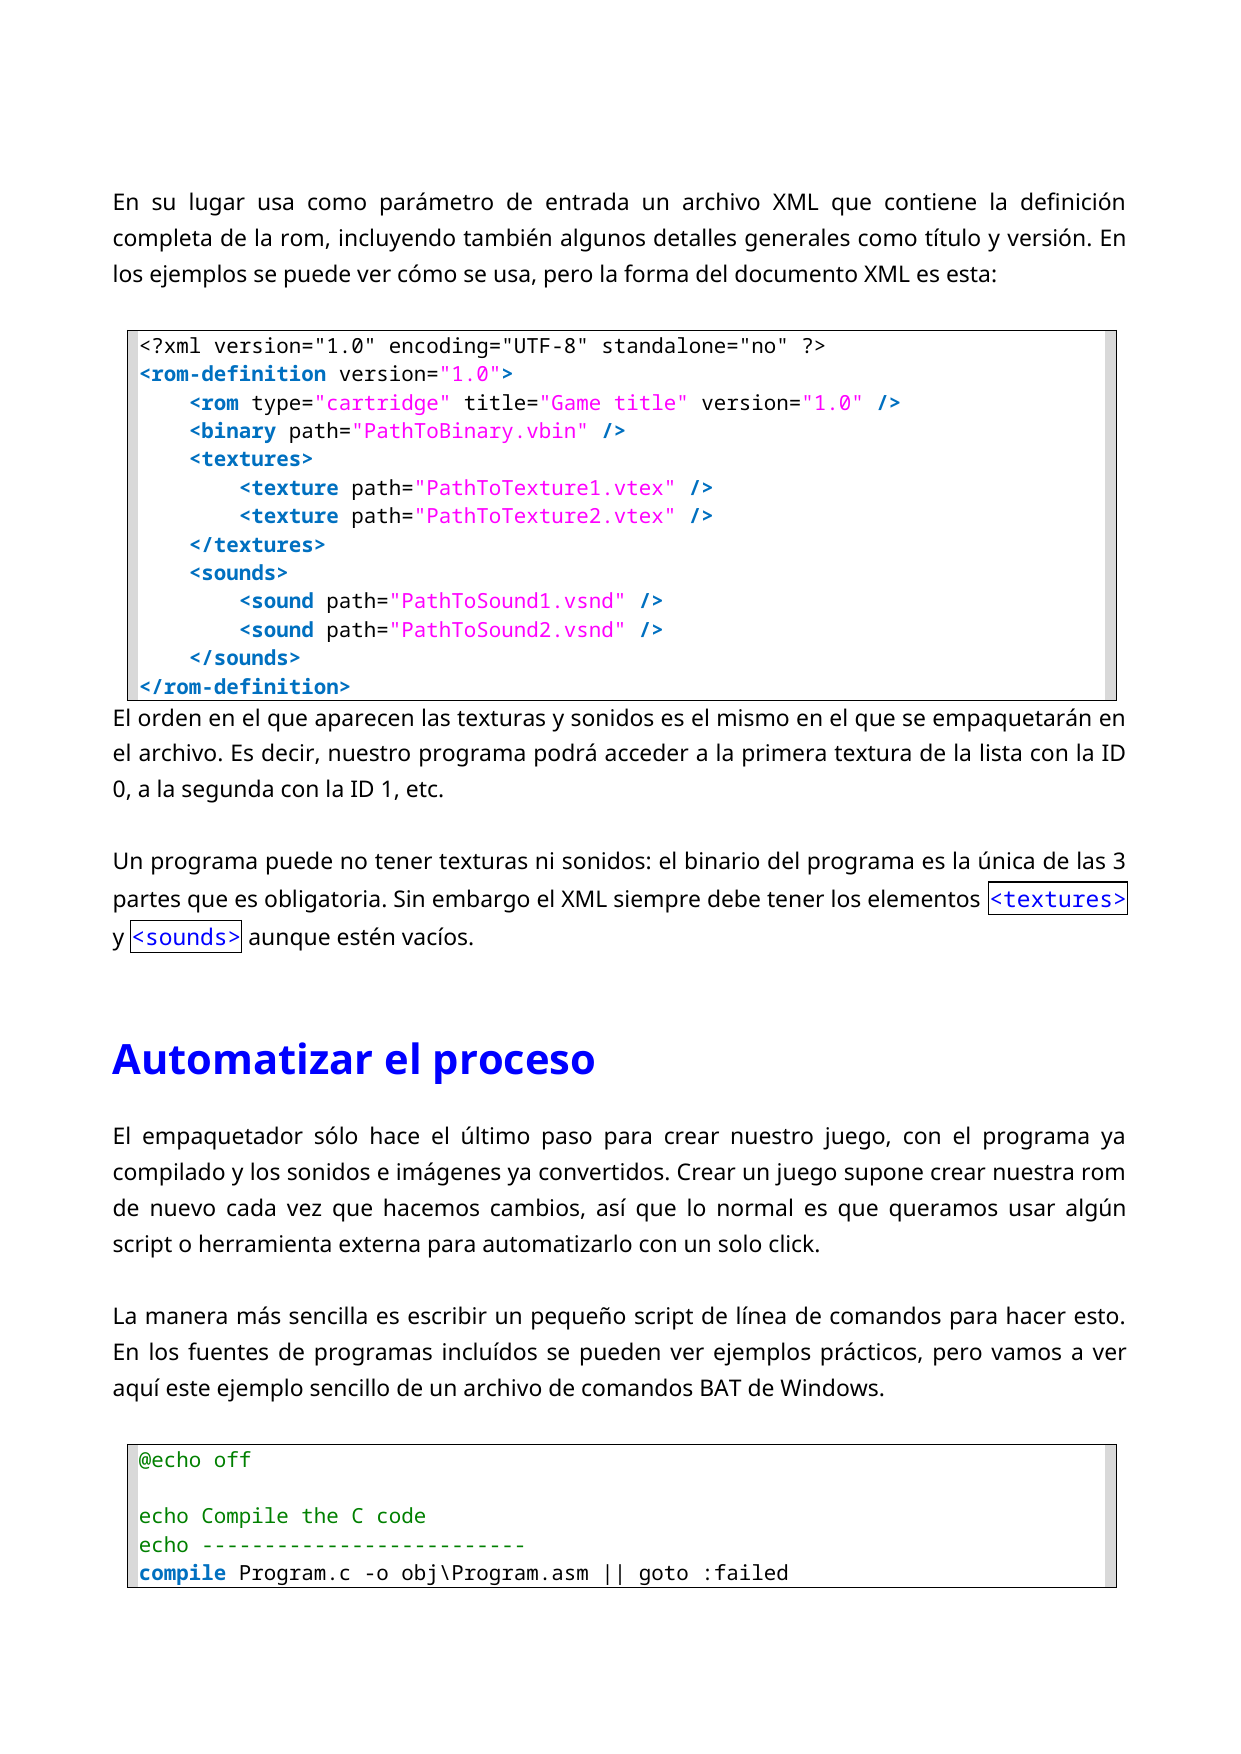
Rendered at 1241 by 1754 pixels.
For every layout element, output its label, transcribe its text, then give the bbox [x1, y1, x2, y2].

text Un programa puede no tener texturas ni sonidos: el binario del programa es la única de las 3 partes que es obligatoria. Sin embargo el XML siempre debe tener los elementos <textures> y <sounds> aunque estén vacíos. [112, 845, 1128, 953]
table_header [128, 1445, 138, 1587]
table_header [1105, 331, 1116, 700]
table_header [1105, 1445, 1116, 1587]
text La manera más sencilla es escribir un pequeño script de línea de comandos para hacer esto. En los fuentes de programas incluídos se pueden ver ejemplos prácticos, pero vamos a ver aquí este ejemplo sencillo de un archivo de comandos BAT de Windows. [112, 1300, 1128, 1403]
subtitle Automatizar el proceso [112, 1030, 1128, 1087]
text En su lugar usa como parámetro de entrada un archivo XML que contiene la definición completa de la rom, incluyendo también algunos detalles generales como título y versión. En los ejemplos se puede ver cómo se usa, pero la forma del documento XML es esta: [112, 186, 1128, 289]
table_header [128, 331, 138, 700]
text El orden en el que aparecen las texturas y sonidos es el mismo en el que se empaquetarán en el archivo. Es decir, nuestro programa podrá acceder a la primera textura de la lista con la ID 0, a la segunda con la ID 1, etc. [112, 701, 1128, 804]
text El empaquetador sólo hace el último paso para crear nuestro juego, con el programa ya compilado y los sonidos e imágenes ya convertidos. Crear un juego supone crear nuestra rom de nuevo cada vez que hacemos cambios, así que lo normal es que queramos usar algún script o herramienta externa para automatizarlo con un solo click. [112, 1120, 1128, 1259]
